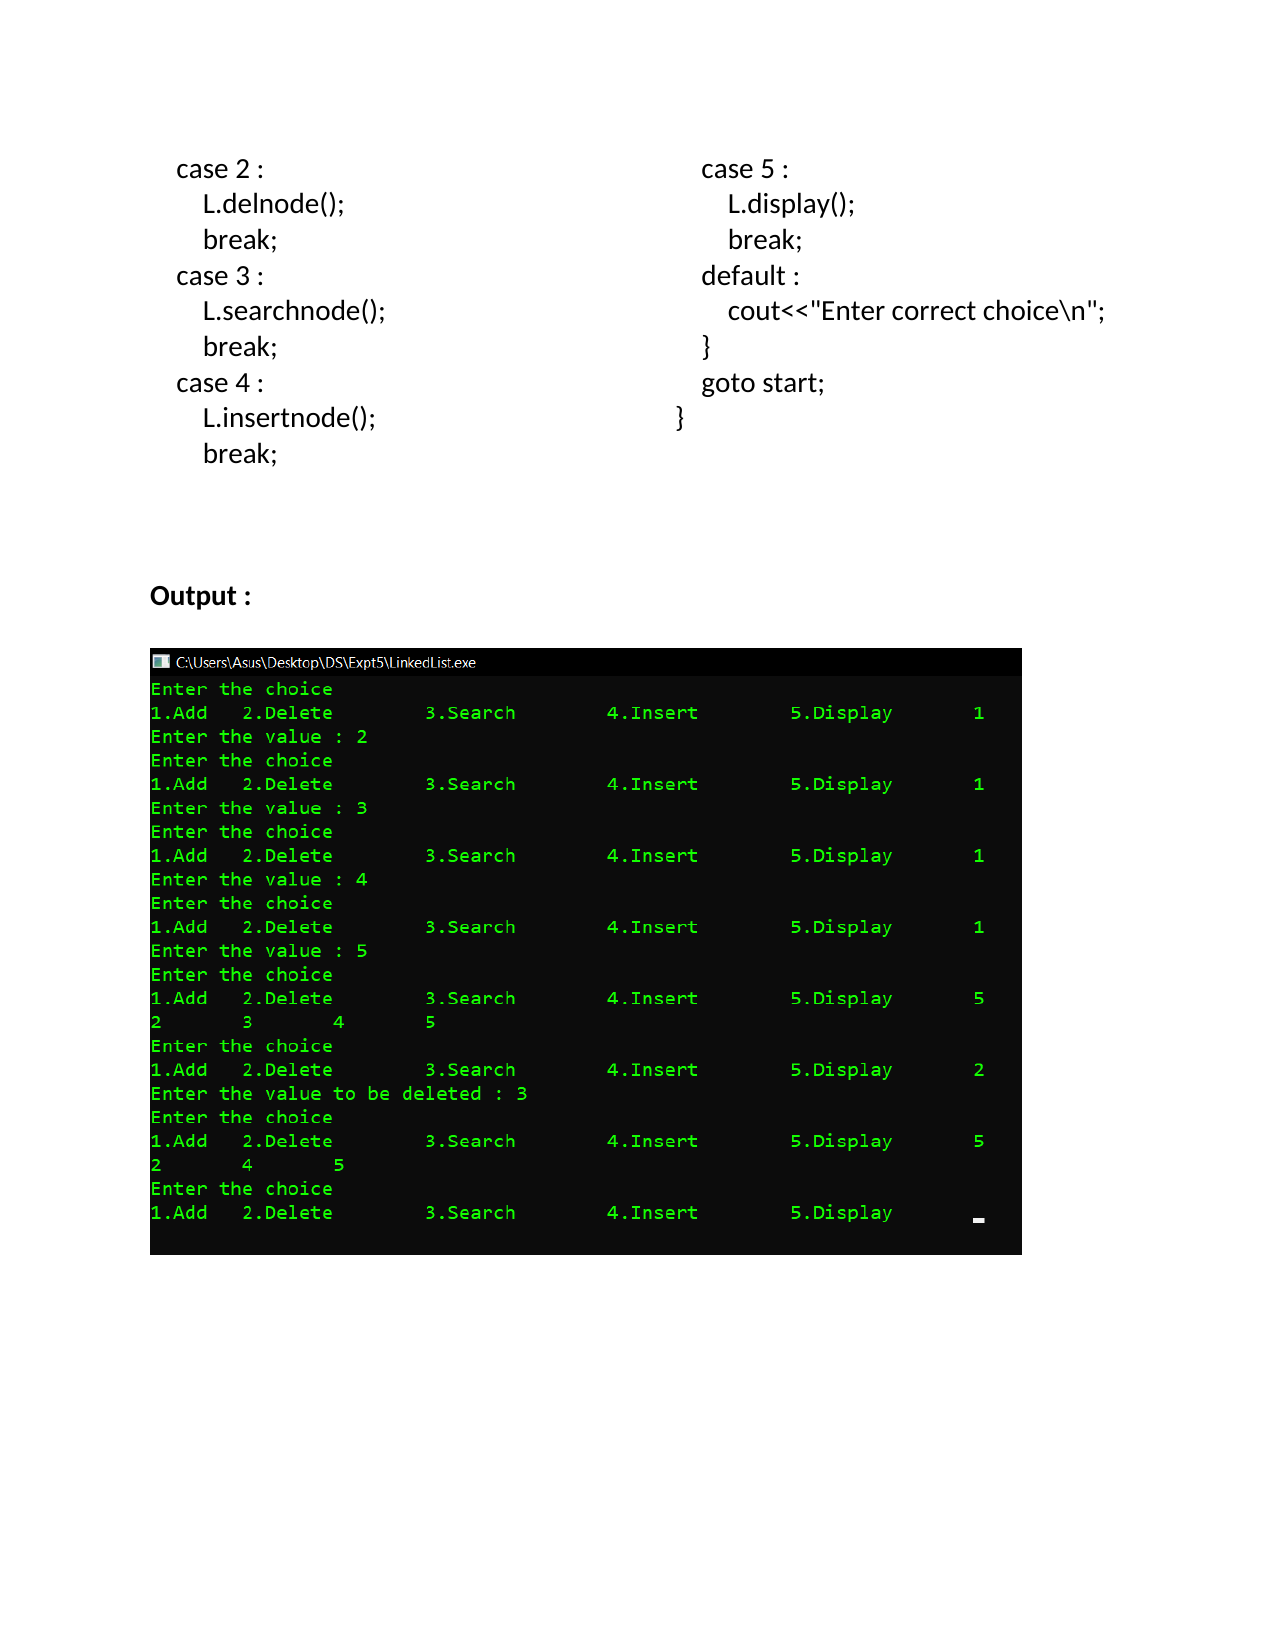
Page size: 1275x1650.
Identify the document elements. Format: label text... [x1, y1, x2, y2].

text goto start; [675, 364, 1125, 399]
picture [150, 648, 1022, 1255]
text cout<<"Enter correct choice\n"; [675, 292, 1125, 328]
text case 2 : [150, 150, 600, 186]
text L.insertnode(); [150, 399, 600, 435]
text break; [150, 328, 600, 364]
text } [675, 399, 1125, 435]
text } [675, 328, 1125, 364]
text case 4 : [150, 364, 600, 399]
text default : [675, 257, 1125, 292]
text break; [150, 221, 600, 257]
text L.delnode(); [150, 186, 600, 221]
text case 5 : [675, 150, 1125, 186]
text L.searchnode(); [150, 292, 600, 328]
text case 3 : [150, 257, 600, 292]
text break; [150, 435, 600, 471]
text break; [675, 221, 1125, 257]
text Output : [150, 577, 1125, 613]
text L.display(); [675, 186, 1125, 221]
